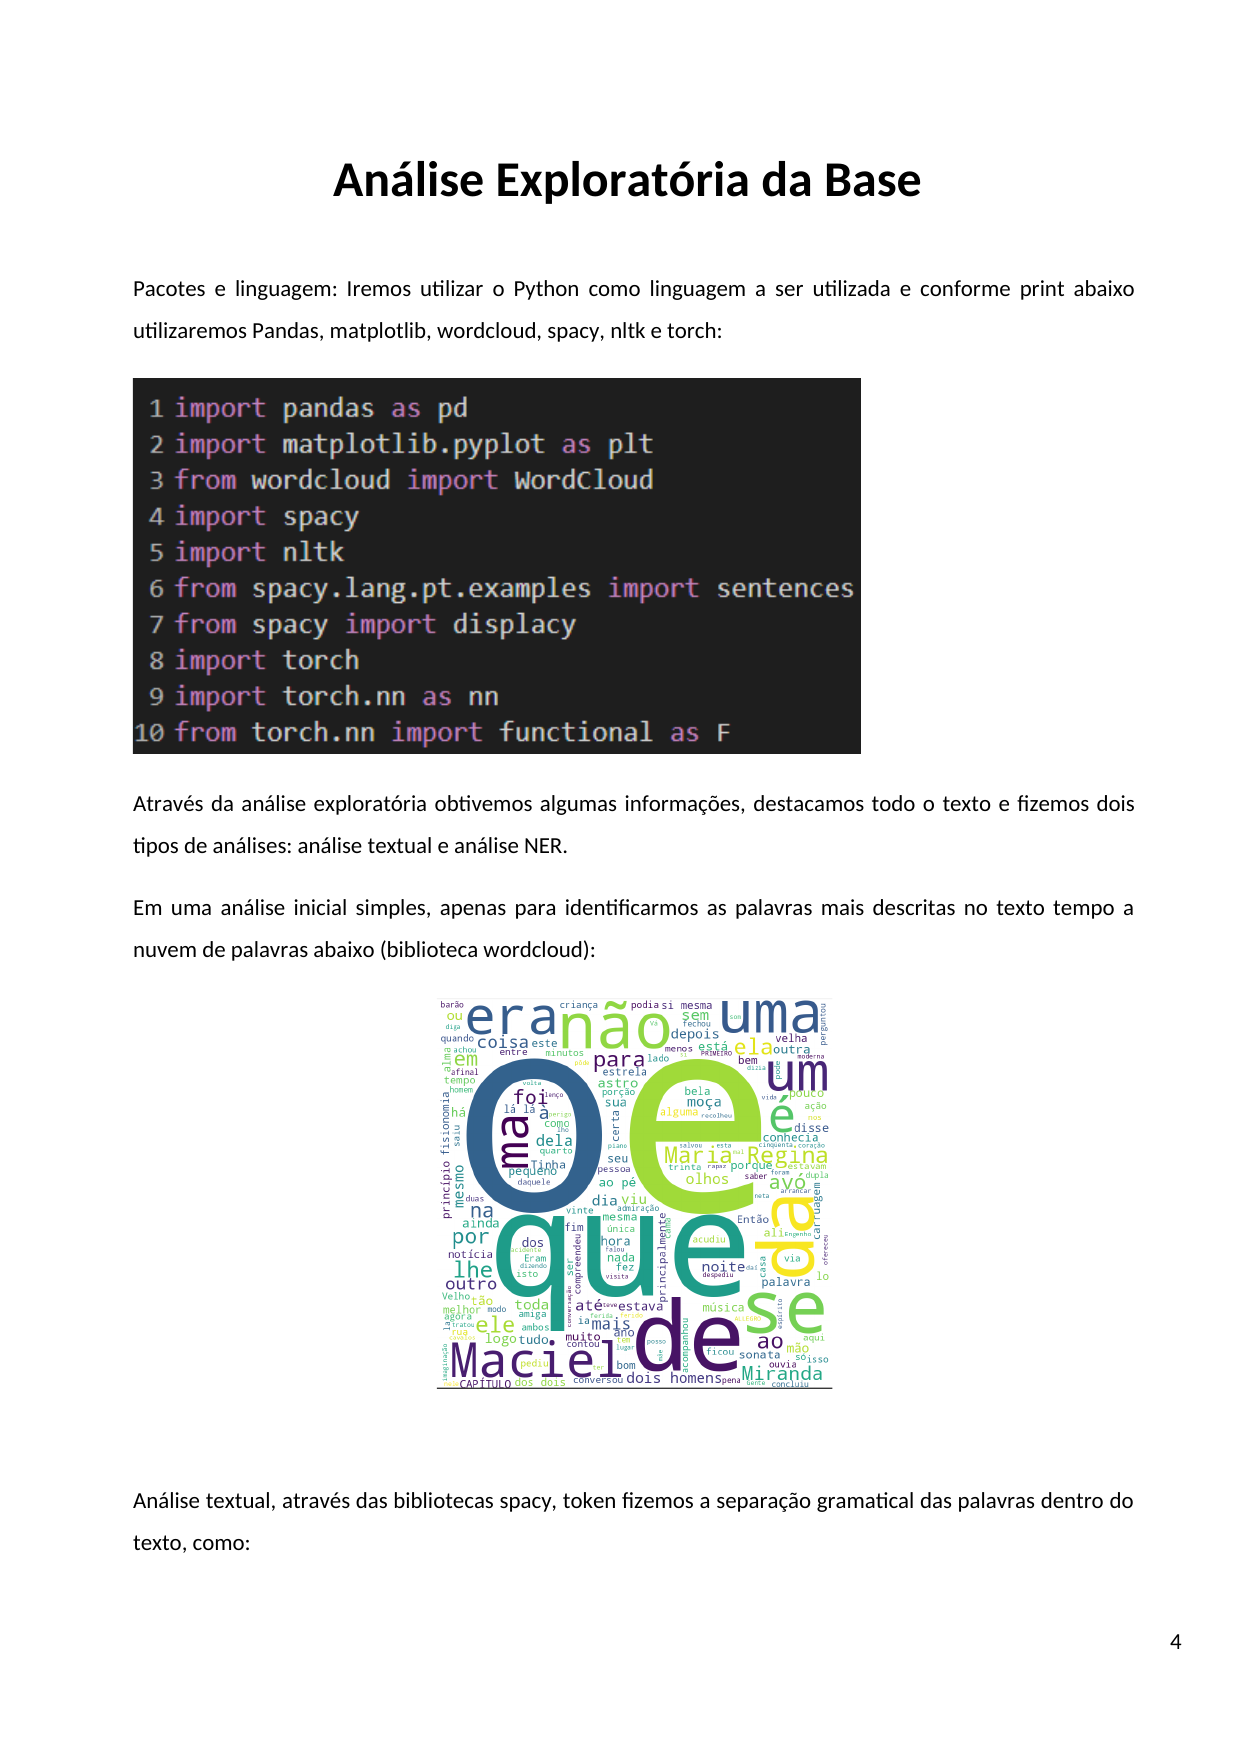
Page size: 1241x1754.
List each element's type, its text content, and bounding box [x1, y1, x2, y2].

text Análise textual, através das bibliotecas spacy, token fizemos a separação gramatical das palavras dentro do texto, como: [133, 1487, 1136, 1557]
text Através da análise exploratória obtivemos algumas informações, destacamos todo o texto e fizemos dois tipos de análises: análise textual e análise NER. [133, 789, 1136, 859]
text Pacotes e linguagem: Iremos utilizar o Python como linguagem a ser utilizada e conforme print abaixo utilizaremos Pandas, matplotlib, wordcloud, spacy, nltk e torch: [133, 274, 1136, 344]
text Em uma análise inicial simples, apenas para identificarmos as palavras mais descritas no texto tempo a nuvem de palavras abaixo (biblioteca wordcloud): [133, 893, 1136, 963]
picture [132, 378, 861, 754]
subtitle Análise Exploratória da Base [74, 148, 1181, 209]
picture [436, 998, 833, 1389]
